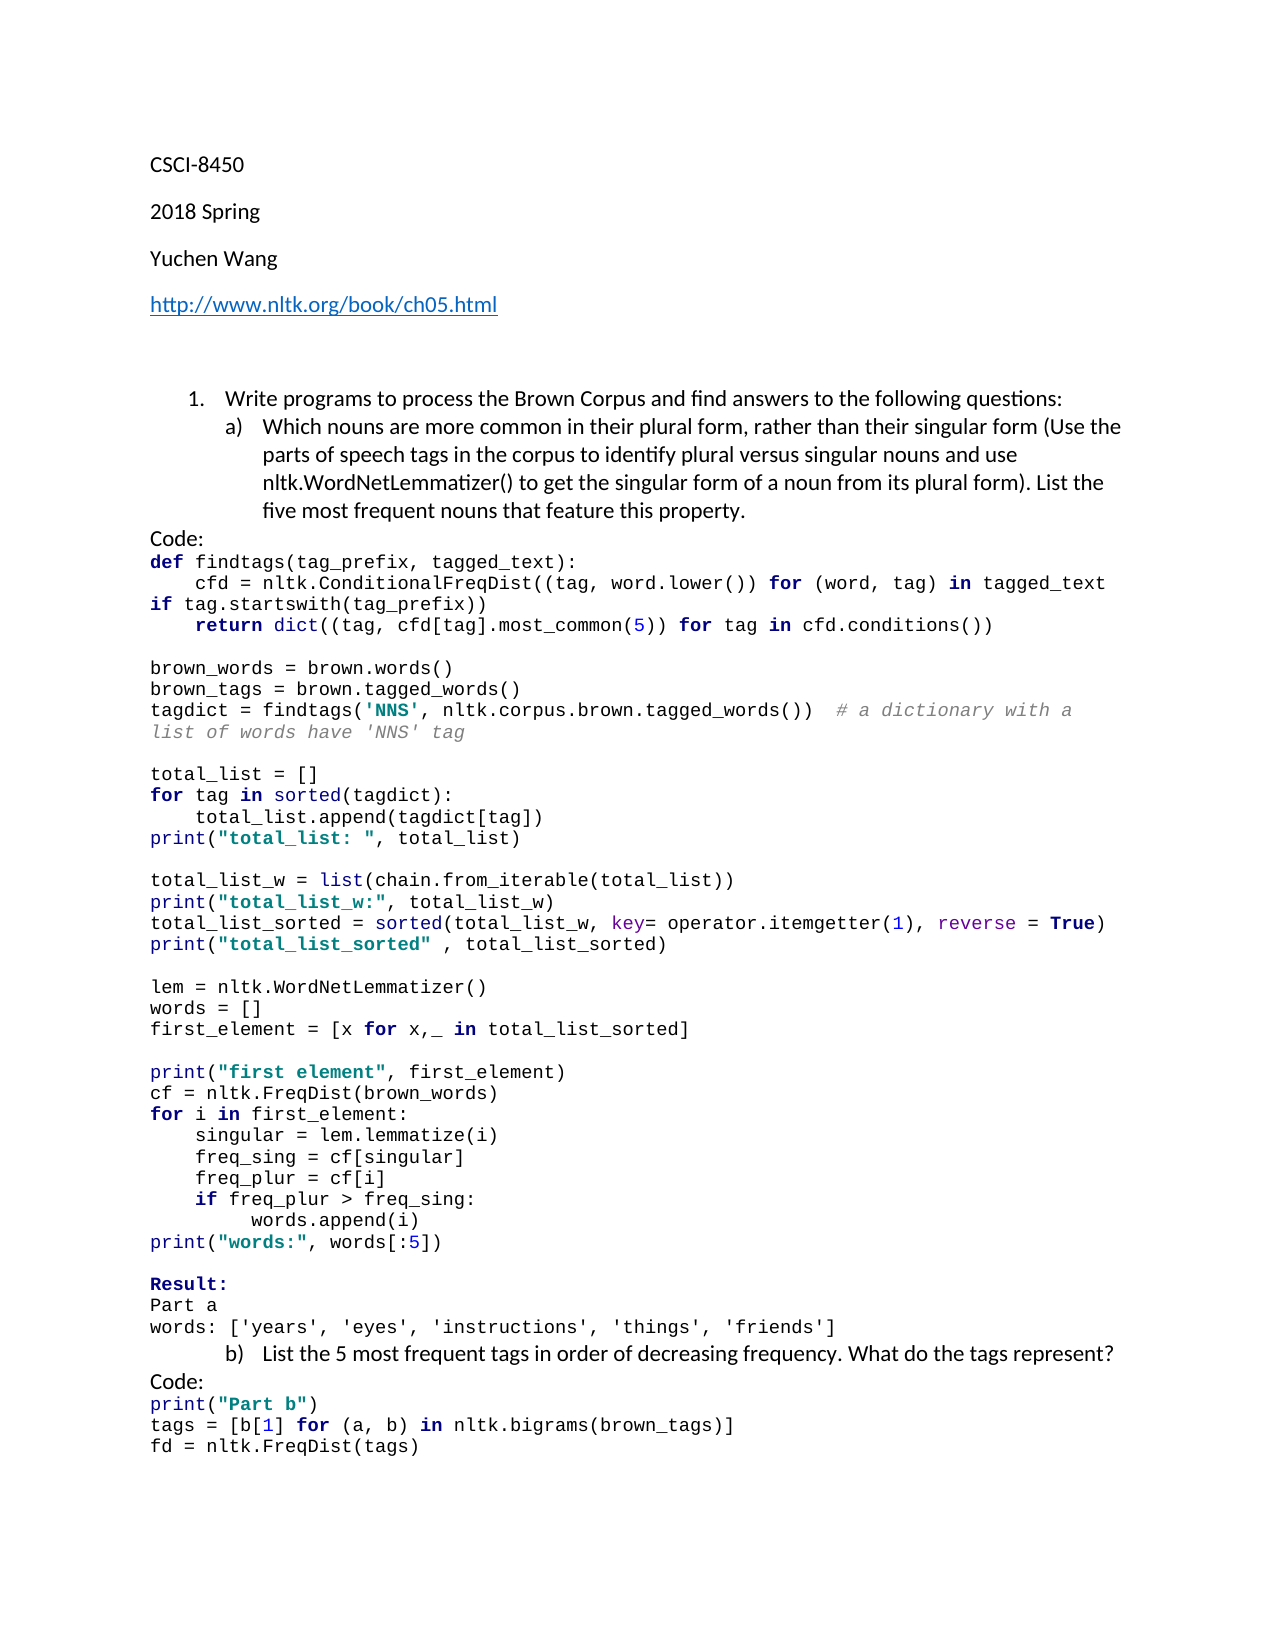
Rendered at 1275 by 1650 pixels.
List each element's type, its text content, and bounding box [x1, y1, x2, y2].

text CSCI-8450 [150, 150, 1125, 178]
text Part a [150, 1296, 1125, 1317]
list List the 5 most frequent tags in order of decreasing frequency. What do the tags represent? [225, 1339, 1125, 1367]
text def findtags(tag_prefix, tagged_text): cfd = nltk.ConditionalFreqDist((tag, word.lower()) for (word, tag) in tagged_text if tag.startswith(tag_prefix)) return dict((tag, cfd[tag].most_common(5)) for tag in cfd.conditions()) [150, 552, 1125, 637]
text Code: [150, 524, 1125, 552]
list Write programs to process the Brown Corpus and find answers to the following questions: [187, 384, 1125, 412]
text Yuchen Wang [150, 244, 1125, 272]
text http://www.nltk.org/book/ch05.html [150, 291, 1125, 319]
text Code: [150, 1367, 1125, 1395]
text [150, 1395, 1125, 1458]
text brown_words = brown.words() brown_tags = brown.tagged_words() tagdict = findtags('NNS', nltk.corpus.brown.tagged_words()) # a dictionary with a list of words have 'NNS' tag total_list = [] for tag in sorted(tagdict): total_list.append(tagdict[tag]) print("total_list: ", total_list) total_list_w = list(chain.from_iterable(total_list)) print("total_list_w:", total_list_w) total_list_sorted = sorted(total_list_w, key= operator.itemgetter(1), reverse = True) print("total_list_sorted" , total_list_sorted) lem = nltk.WordNetLemmatizer() words = [] first_element = [x for x,_ in total_list_sorted] print("first element", first_element) cf = nltk.FreqDist(brown_words) for i in first_element: singular = lem.lemmatize(i) freq_sing = cf[singular] freq_plur = cf[i] if freq_plur > freq_sing: words.append(i) print("words:", words[:5]) [150, 637, 1125, 1254]
text words: ['years', 'eyes', 'instructions', 'things', 'friends'] [150, 1317, 1125, 1339]
text Result: [150, 1275, 1125, 1296]
list Which nouns are more common in their plural form, rather than their singular form (Use the parts of speech tags in the corpus to identify plural versus singular nouns and use nltk.WordNetLemmatizer() to get the singular form of a noun from its plural form). List the five most frequent nouns that feature this property. [225, 412, 1125, 524]
text 2018 Spring [150, 197, 1125, 225]
